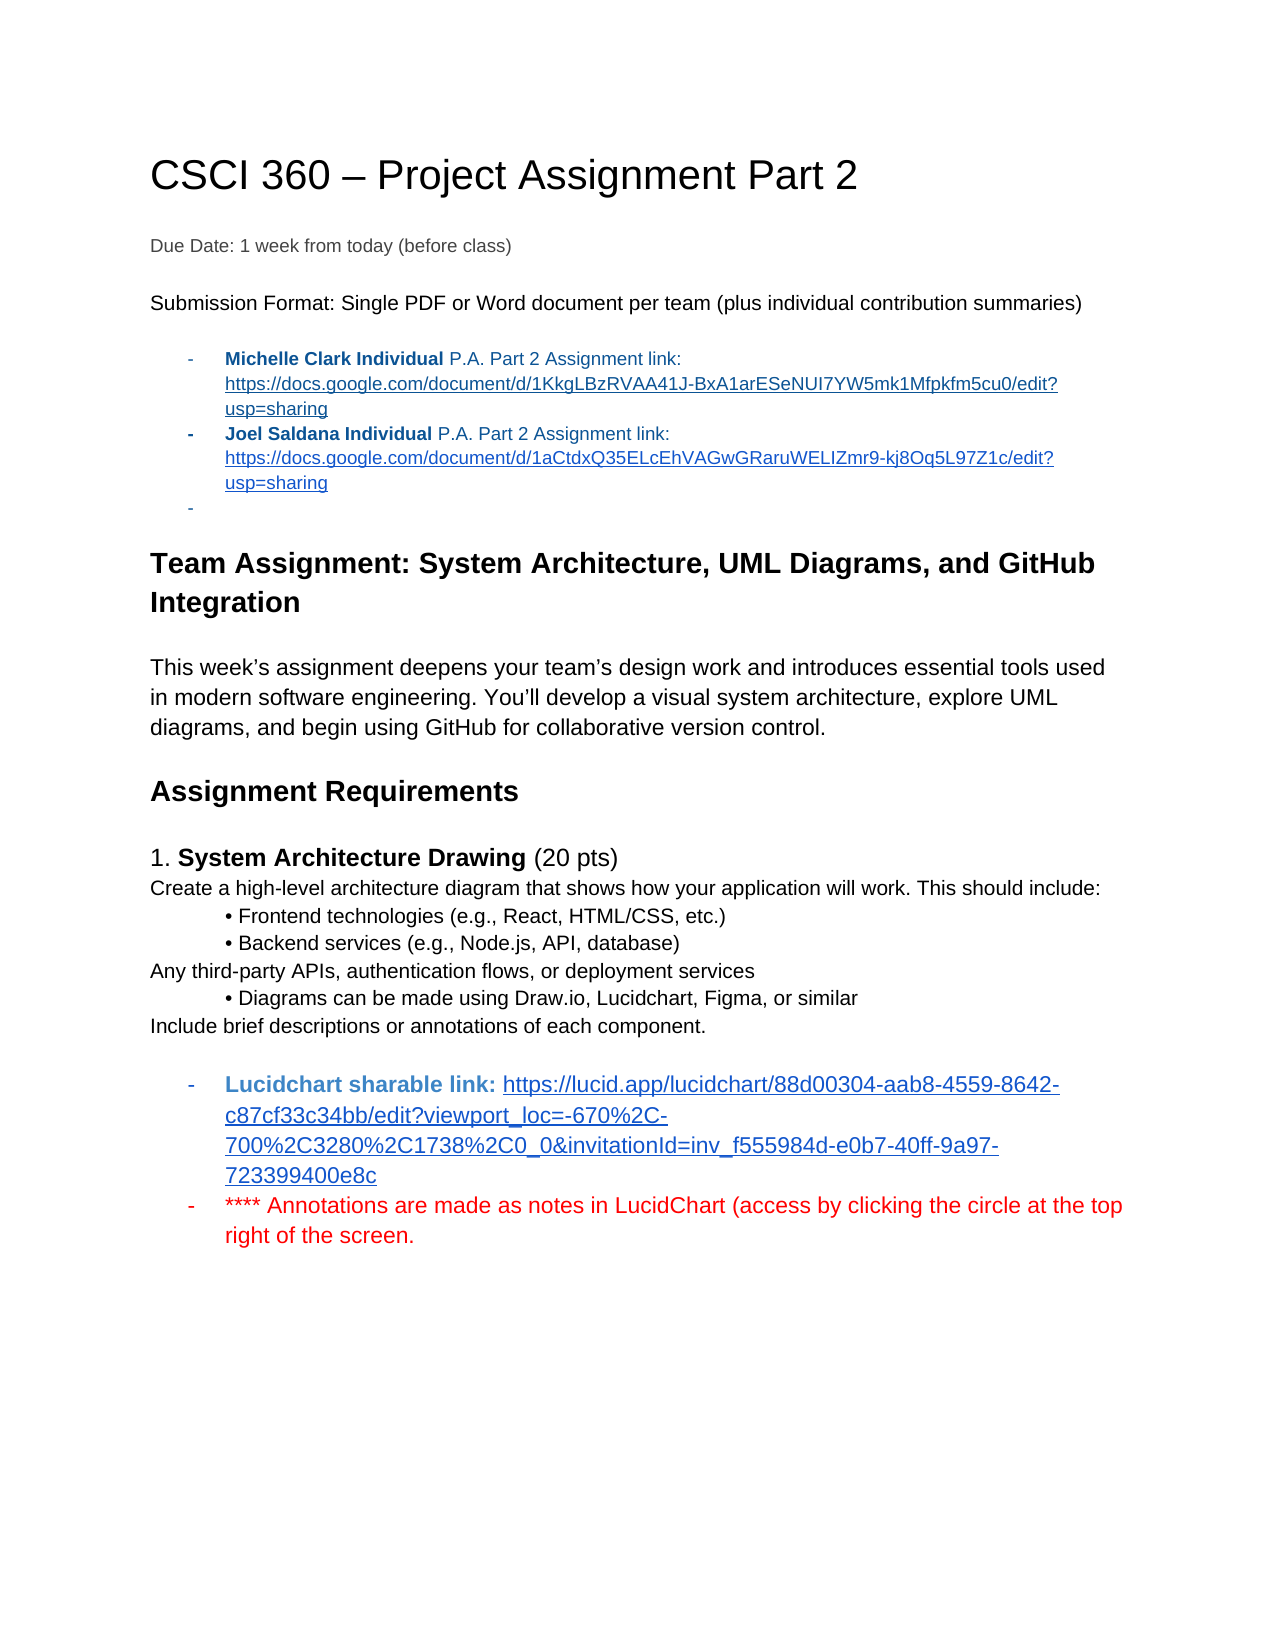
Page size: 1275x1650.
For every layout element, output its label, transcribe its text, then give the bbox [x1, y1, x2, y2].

text Assignment Requirements [150, 774, 1125, 808]
text • Frontend technologies (e.g., React, HTML/CSS, etc.) [150, 904, 1125, 928]
text Due Date: 1 week from today (before class) [150, 235, 1125, 257]
text • Backend services (e.g., Node.js, API, database) [150, 931, 1125, 955]
text CSCI 360 – Project Assignment Part 2 [150, 150, 1125, 198]
text Any third-party APIs, authentication flows, or deployment services [150, 959, 1125, 983]
text This week’s assignment deepens your team’s design work and introduces essential tools used in modern software engineering. You’ll develop a visual system architecture, explore UML diagrams, and begin using GitHub for collaborative version control. [150, 654, 1125, 740]
list Joel Saldana Individual P.A. Part 2 Assignment link: https://docs.google.com/document/d/1aCtdxQ35ELcEhVAGwGRaruWELIZmr9-kj8Oq5L97Z1c/edit?usp=sharing [187, 422, 1125, 493]
text Team Assignment: System Architecture, UML Diagrams, and GitHub Integration [150, 546, 1125, 618]
text Submission Format: Single PDF or Word document per team (plus individual contribution summaries) [150, 290, 1125, 314]
text • Diagrams can be made using Draw.io, Lucidchart, Figma, or similar [150, 986, 1125, 1010]
text 1. System Architecture Drawing (20 pts) [150, 843, 1125, 872]
list **** Annotations are made as notes in LucidChart (access by clicking the circle at the top right of the screen. [187, 1192, 1125, 1249]
text Create a high-level architecture diagram that shows how your application will work. This should include: [150, 876, 1125, 900]
text Include brief descriptions or annotations of each component. [150, 1014, 1125, 1038]
list Lucidchart sharable link: https://lucid.app/lucidchart/88d00304-aab8-4559-8642-c87cf33c34bb/edit?viewport_loc=-670%2C-700%2C3280%2C1738%2C0_0&invitationId=inv_f555984d-e0b7-40ff-9a97-723399400e8c [187, 1071, 1125, 1188]
list Michelle Clark Individual P.A. Part 2 Assignment link: https://docs.google.com/document/d/1KkgLBzRVAA41J-BxA1arESeNUI7YW5mk1Mfpkfm5cu0/edit?usp=sharing [187, 348, 1125, 419]
